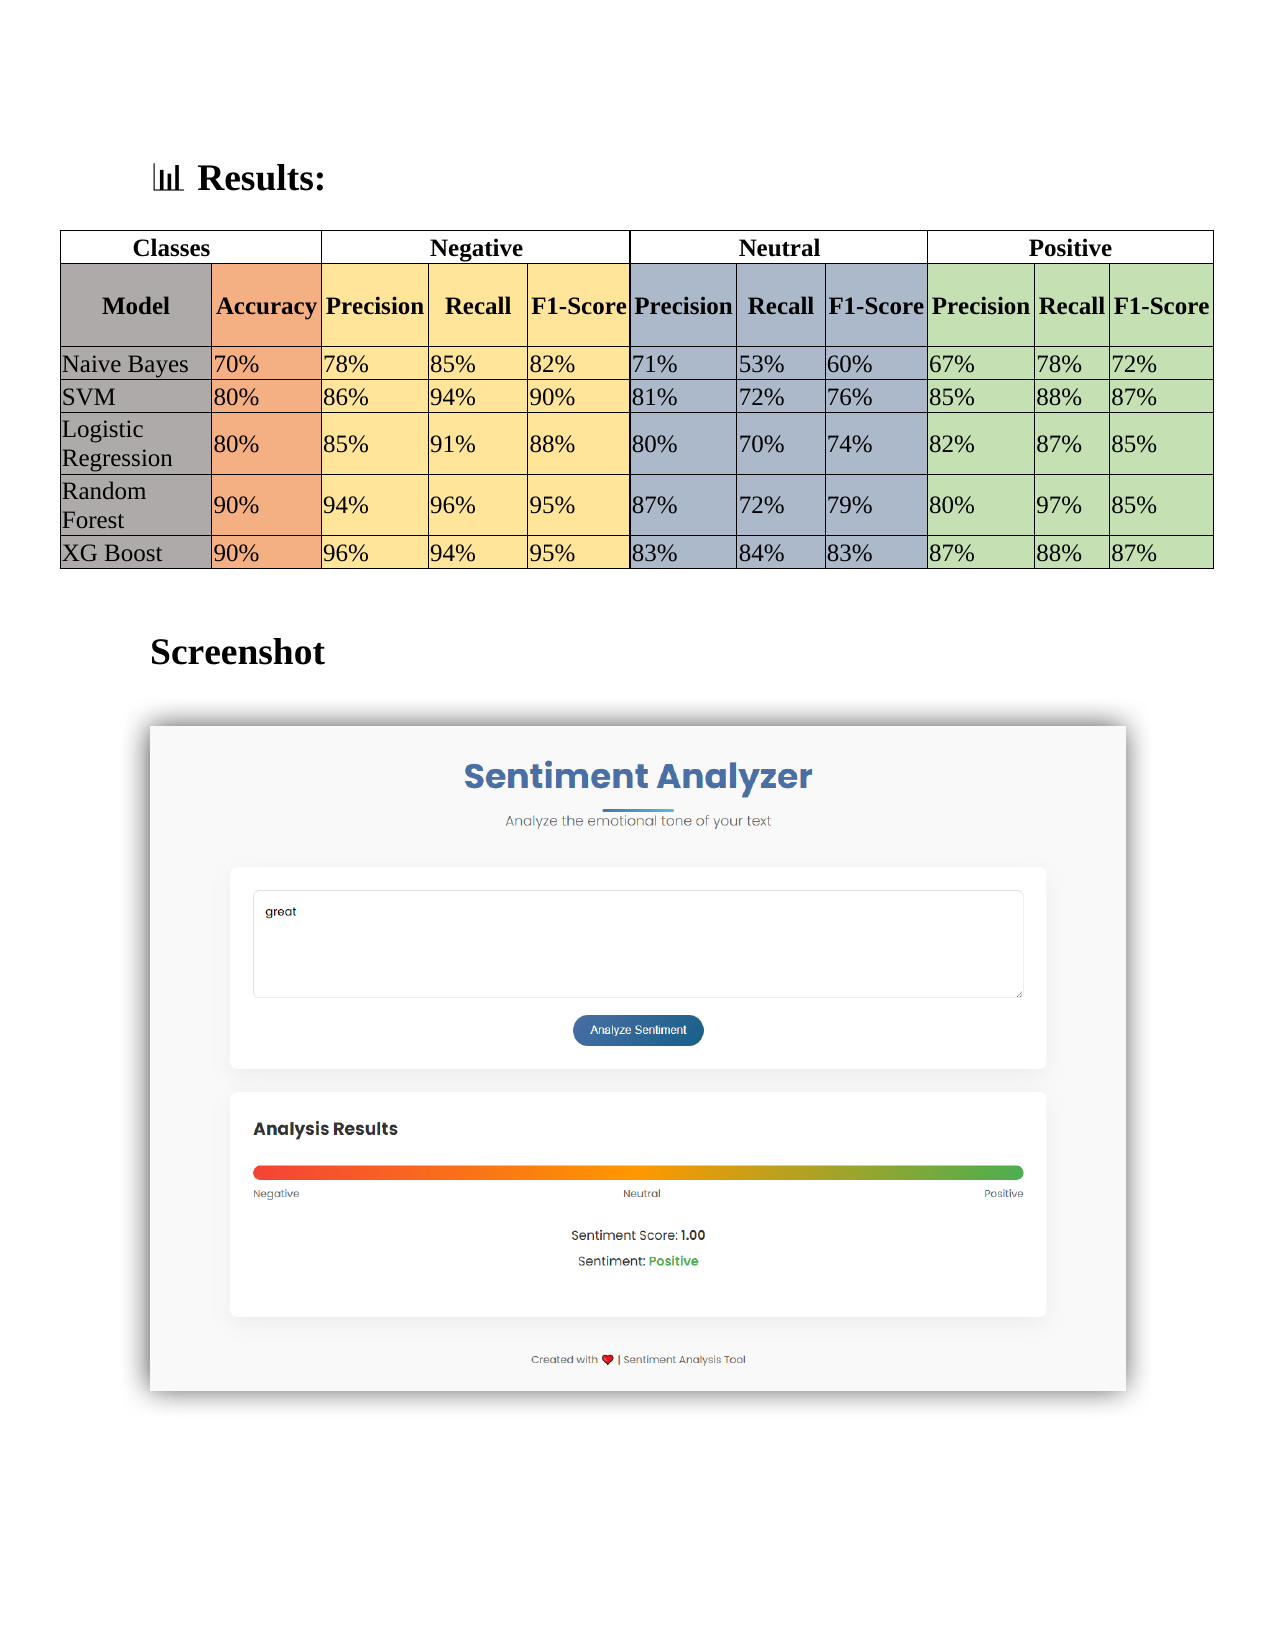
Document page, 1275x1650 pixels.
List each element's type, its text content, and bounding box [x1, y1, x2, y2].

table_header [212, 231, 321, 263]
table_cell 85% [928, 380, 1034, 412]
table_cell 86% [322, 380, 428, 412]
table_cell 83% [631, 536, 736, 568]
table_cell Precision [928, 264, 1034, 346]
table_cell XG Boost [61, 536, 211, 568]
table_cell F1-Score [528, 264, 629, 346]
table_cell 76% [826, 380, 927, 412]
table_cell 74% [826, 413, 927, 474]
table_cell 80% [212, 380, 321, 412]
table_cell 84% [737, 536, 825, 568]
table_cell 67% [928, 347, 1034, 379]
table_cell 94% [429, 536, 527, 568]
table_header Negative [429, 231, 528, 263]
table_cell Precision [631, 264, 736, 346]
table_cell 71% [631, 347, 736, 379]
table_cell 94% [322, 475, 428, 535]
table_header Neutral [737, 231, 825, 263]
table_cell 87% [631, 475, 736, 535]
table_cell 53% [737, 347, 825, 379]
table_cell 80% [631, 413, 736, 474]
table_cell 90% [212, 475, 321, 535]
table_cell Accuracy [212, 264, 321, 346]
table_cell 85% [322, 413, 428, 474]
table_cell 80% [928, 475, 1034, 535]
table_cell 72% [1110, 347, 1213, 379]
table_cell 97% [1035, 475, 1109, 535]
table_cell 91% [429, 413, 527, 474]
table_cell 90% [212, 536, 321, 568]
table_cell 87% [1110, 380, 1213, 412]
table_cell 88% [528, 413, 629, 474]
table_header [631, 231, 737, 263]
table_cell Logistic Regression [61, 413, 211, 474]
table_cell 87% [1110, 536, 1213, 568]
table_cell 72% [737, 475, 825, 535]
table_cell 94% [429, 380, 527, 412]
table_cell 88% [1035, 536, 1109, 568]
table_header [825, 231, 927, 263]
table_cell 87% [1035, 413, 1109, 474]
table_cell Naive Bayes [61, 347, 211, 379]
table_cell 95% [528, 536, 629, 568]
table_cell 90% [528, 380, 629, 412]
table_cell 87% [928, 536, 1034, 568]
table_cell Recall [429, 264, 527, 346]
table_cell F1-Score [826, 264, 927, 346]
table_cell 96% [322, 536, 428, 568]
table_header Classes [61, 231, 212, 263]
table_cell 70% [737, 413, 825, 474]
table_cell 82% [928, 413, 1034, 474]
table_header [528, 231, 629, 263]
table_cell Recall [737, 264, 825, 346]
table_cell 85% [429, 347, 527, 379]
table_cell F1-Score [1110, 264, 1213, 346]
table_header [322, 231, 428, 263]
table_cell Recall [1035, 264, 1109, 346]
table_cell 70% [212, 347, 321, 379]
table_cell 96% [429, 475, 527, 535]
picture [150, 726, 1126, 1391]
table_cell 85% [1110, 475, 1213, 535]
table_cell 85% [1110, 413, 1213, 474]
table_cell 82% [528, 347, 629, 379]
table_cell Precision [322, 264, 428, 346]
table_cell 80% [212, 413, 321, 474]
table_cell 83% [826, 536, 927, 568]
text Screenshot [150, 629, 1125, 673]
table_header Positive [928, 231, 1213, 263]
table_cell 79% [826, 475, 927, 535]
table_cell 88% [1035, 380, 1109, 412]
table_cell SVM [61, 380, 211, 412]
table_cell 72% [737, 380, 825, 412]
table_cell 78% [1035, 347, 1109, 379]
table_cell 81% [631, 380, 736, 412]
text 📊 Results: [150, 150, 1125, 201]
table_cell 95% [528, 475, 629, 535]
table_cell 60% [826, 347, 927, 379]
table_cell Model [61, 264, 211, 346]
table_cell Random Forest [61, 475, 211, 535]
table_cell 78% [322, 347, 428, 379]
